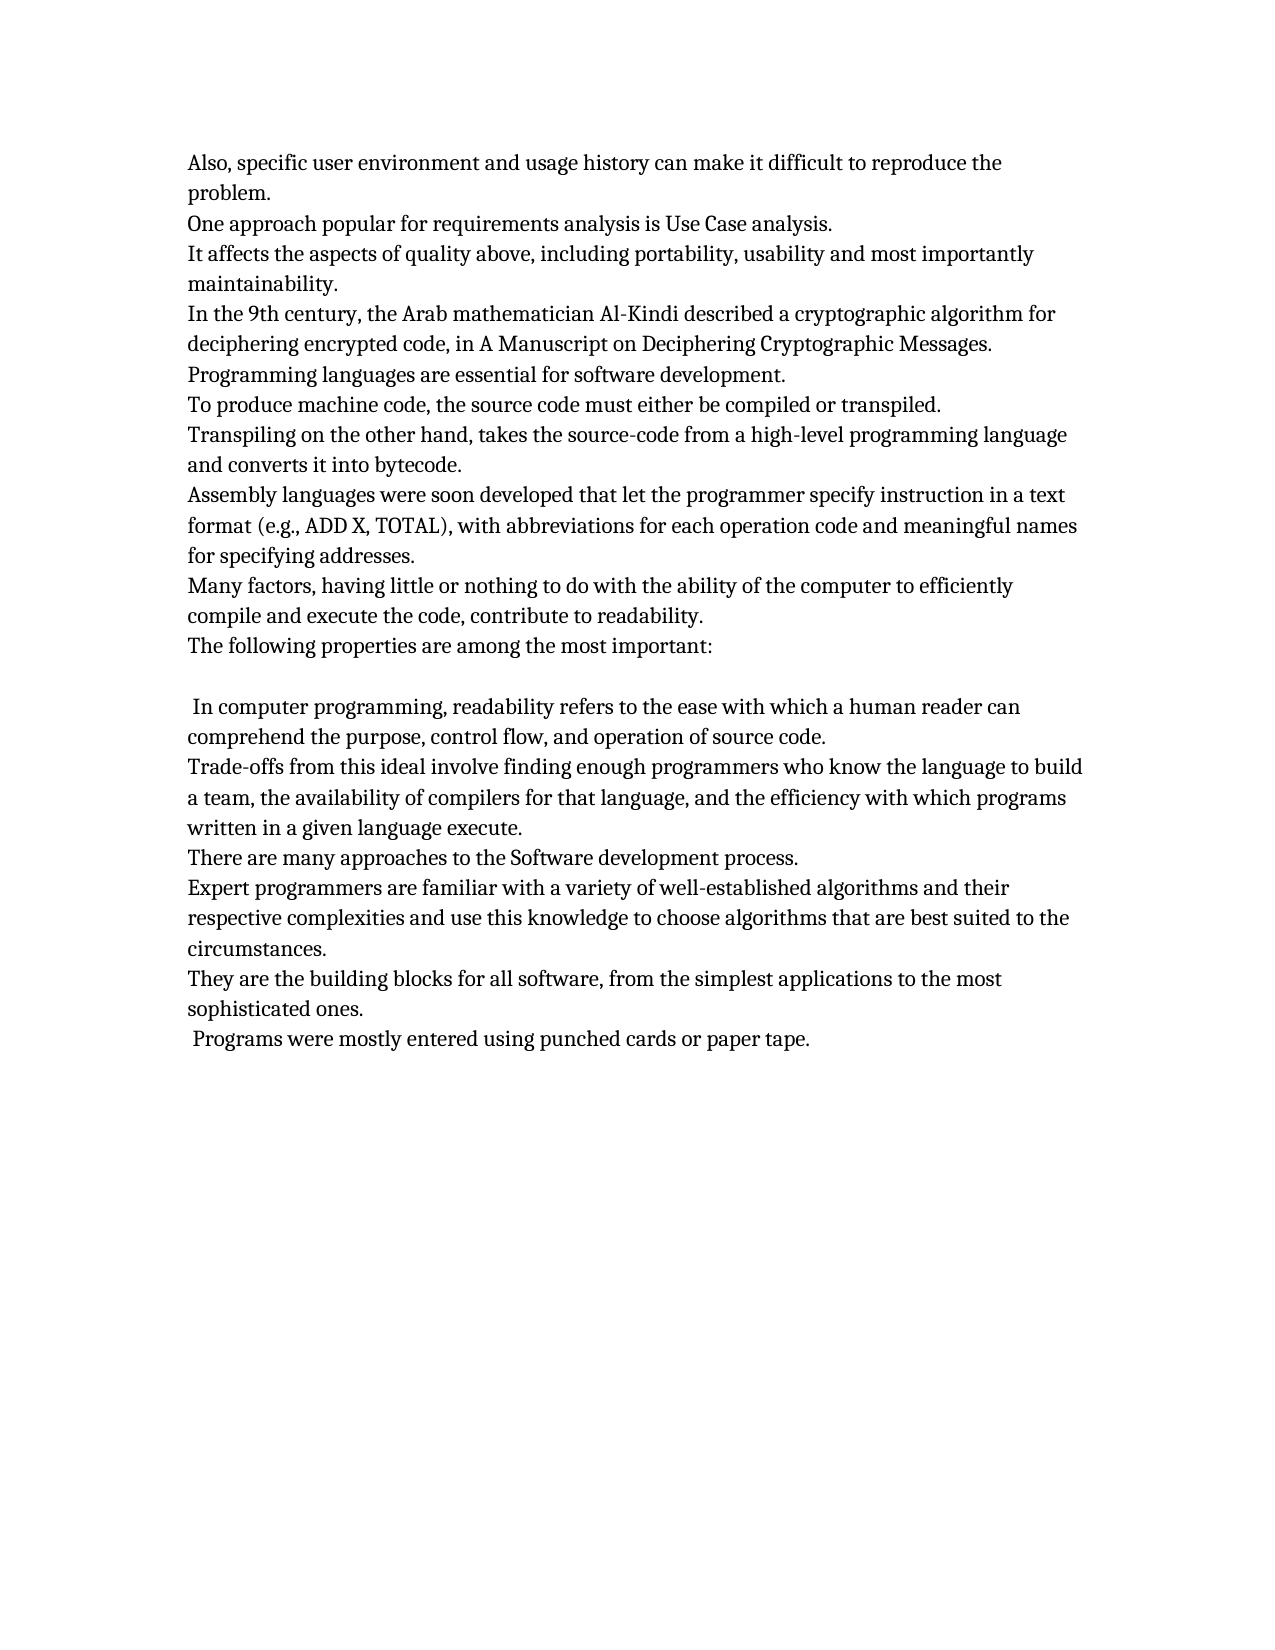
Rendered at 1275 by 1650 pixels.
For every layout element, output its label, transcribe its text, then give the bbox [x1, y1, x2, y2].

text Also, specific user environment and usage history can make it difficult to reproduce the problem. One approach popular for requirements analysis is Use Case analysis. It affects the aspects of quality above, including portability, usability and most importantly maintainability. In the 9th century, the Arab mathematician Al-Kindi described a cryptographic algorithm for deciphering encrypted code, in A Manuscript on Deciphering Cryptographic Messages. Programming languages are essential for software development. To produce machine code, the source code must either be compiled or transpiled. Transpiling on the other hand, takes the source-code from a high-level programming language and converts it into bytecode. Assembly languages were soon developed that let the programmer specify instruction in a text format (e.g., ADD X, TOTAL), with abbreviations for each operation code and meaningful names for specifying addresses. Many factors, having little or nothing to do with the ability of the computer to efficiently compile and execute the code, contribute to readability. The following properties are among the most important: In computer programming, readability refers to the ease with which a human reader can comprehend the purpose, control flow, and operation of source code. Trade-offs from this ideal involve finding enough programmers who know the language to build a team, the availability of compilers for that language, and the efficiency with which programs written in a given language execute. There are many approaches to the Software development process. Expert programmers are familiar with a variety of well-established algorithms and their respective complexities and use this knowledge to choose algorithms that are best suited to the circumstances. They are the building blocks for all software, from the simplest applications to the most sophisticated ones. Programs were mostly entered using punched cards or paper tape. [187, 150, 1087, 1052]
